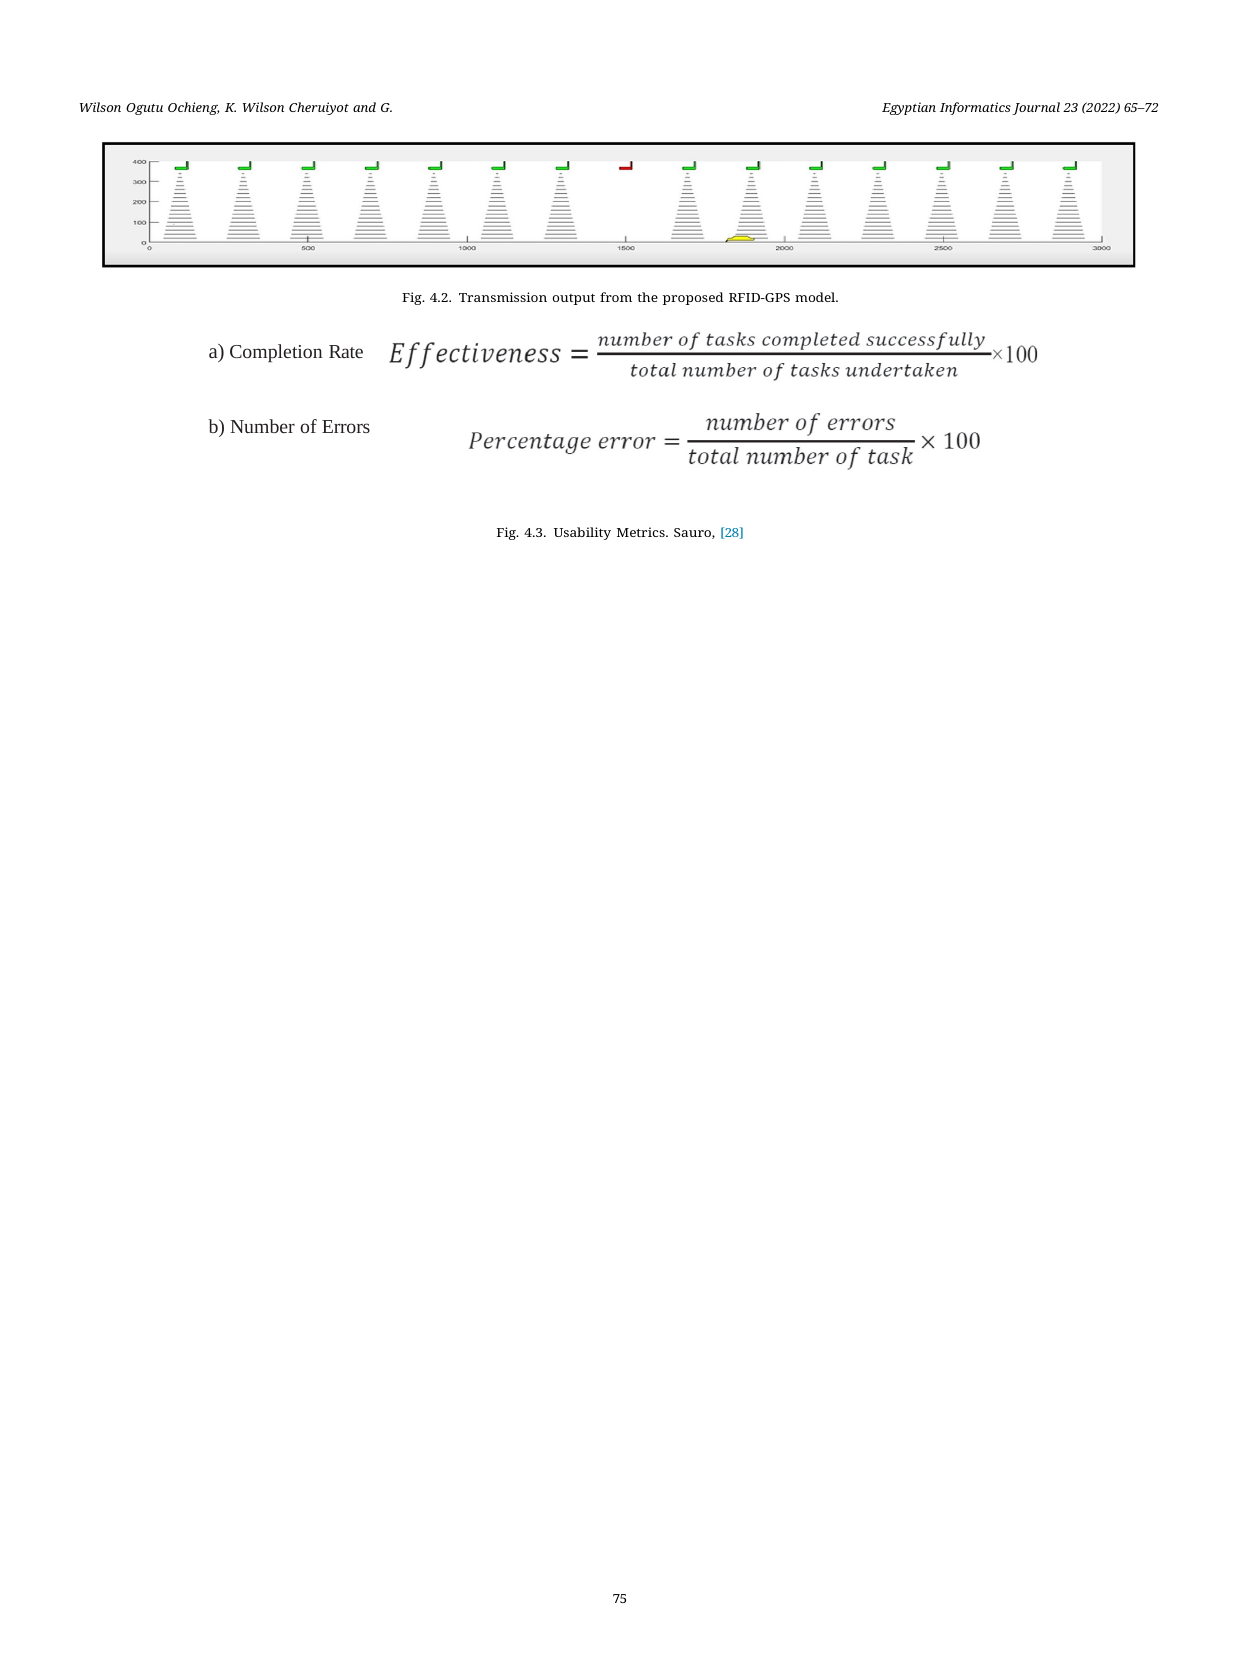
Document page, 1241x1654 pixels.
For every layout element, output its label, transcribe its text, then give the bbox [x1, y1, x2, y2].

list Number of Errors [208, 415, 372, 438]
picture [387, 330, 1038, 383]
text Fig. 4.2. Transmission output from the proposed RFID-GPS model. [377, 289, 864, 306]
picture [466, 411, 981, 471]
picture [102, 141, 1136, 268]
text Fig. 4.3. Usability Metrics. Sauro, [28] [377, 524, 864, 541]
list Completion Rate [208, 339, 372, 363]
